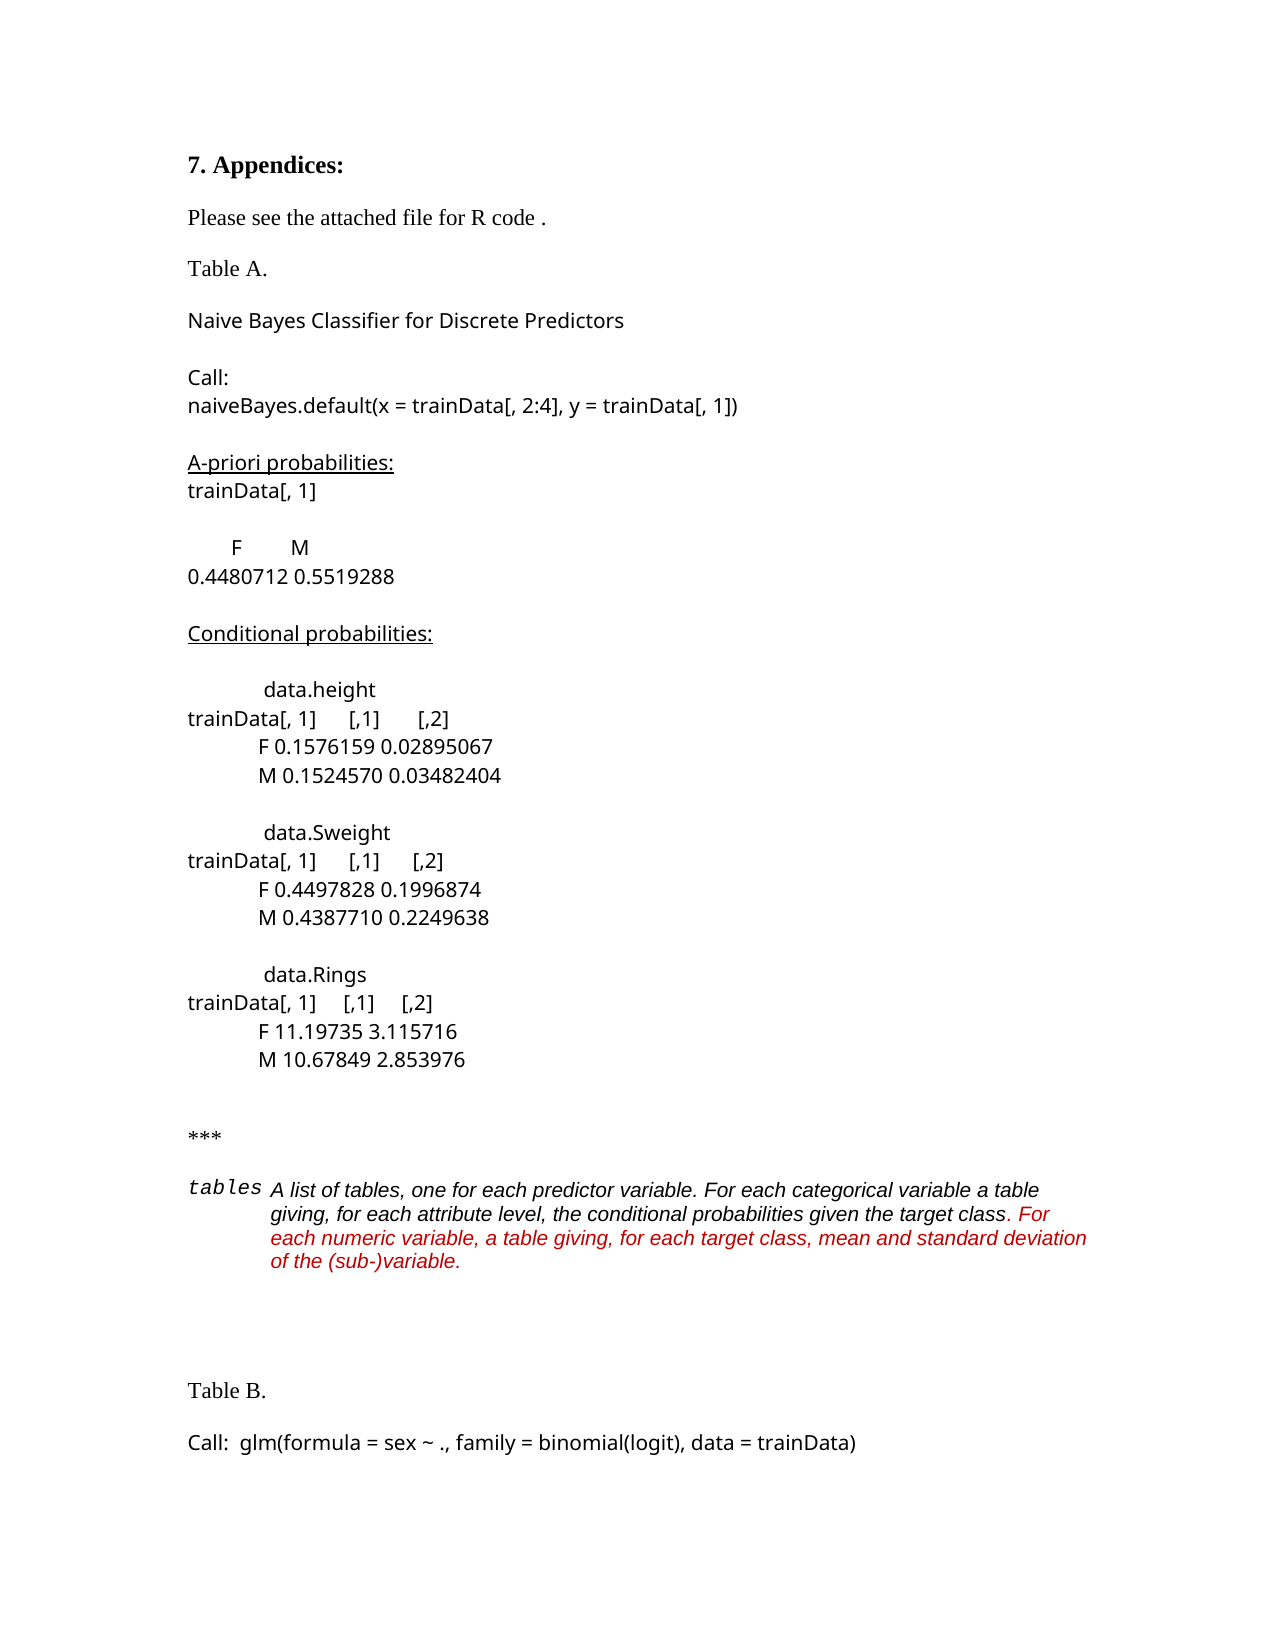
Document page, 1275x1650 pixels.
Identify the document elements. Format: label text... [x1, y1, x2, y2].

text data.Rings [187, 960, 1087, 988]
text data.Sweight [187, 818, 1087, 846]
text 0.4480712 0.5519288 [187, 562, 1087, 590]
text F 11.19735 3.115716 [187, 1017, 1087, 1045]
text M 0.4387710 0.2249638 [187, 903, 1087, 932]
text Call: [187, 363, 1087, 391]
text trainData[, 1] [,1] [,2] [187, 704, 1087, 732]
text A-priori probabilities: [187, 448, 1087, 477]
text data.height [187, 676, 1087, 704]
text Naive Bayes Classifier for Discrete Predictors [187, 306, 1087, 334]
text Please see the attached file for R code . [187, 204, 1087, 230]
text Call: glm(formula = sex ~ ., family = binomial(logit), data = trainData) [187, 1428, 1087, 1456]
table_header A list of tables, one for each predictor variable. For each categorical variable a table giving, for each attribute level, the conditional probabilities given the target class. For each numeric variable, a table giving, for each target class, mean and standard deviation of the (sub-)variable. [269, 1176, 1095, 1275]
text Conditional probabilities: [187, 619, 1087, 647]
table_header tables [186, 1176, 269, 1275]
text trainData[, 1] [,1] [,2] [187, 988, 1087, 1017]
text Table A. [187, 255, 1087, 281]
text F 0.1576159 0.02895067 [187, 732, 1087, 761]
text F 0.4497828 0.1996874 [187, 875, 1087, 903]
text 7. Appendices: [187, 150, 1087, 179]
text trainData[, 1] [,1] [,2] [187, 846, 1087, 875]
text trainData[, 1] [187, 477, 1087, 505]
text *** [187, 1125, 1087, 1151]
text M 10.67849 2.853976 [187, 1045, 1087, 1074]
text naiveBayes.default(x = trainData[, 2:4], y = trainData[, 1]) [187, 391, 1087, 420]
text F M [187, 533, 1087, 562]
text Table B. [187, 1377, 1087, 1403]
text M 0.1524570 0.03482404 [187, 761, 1087, 789]
